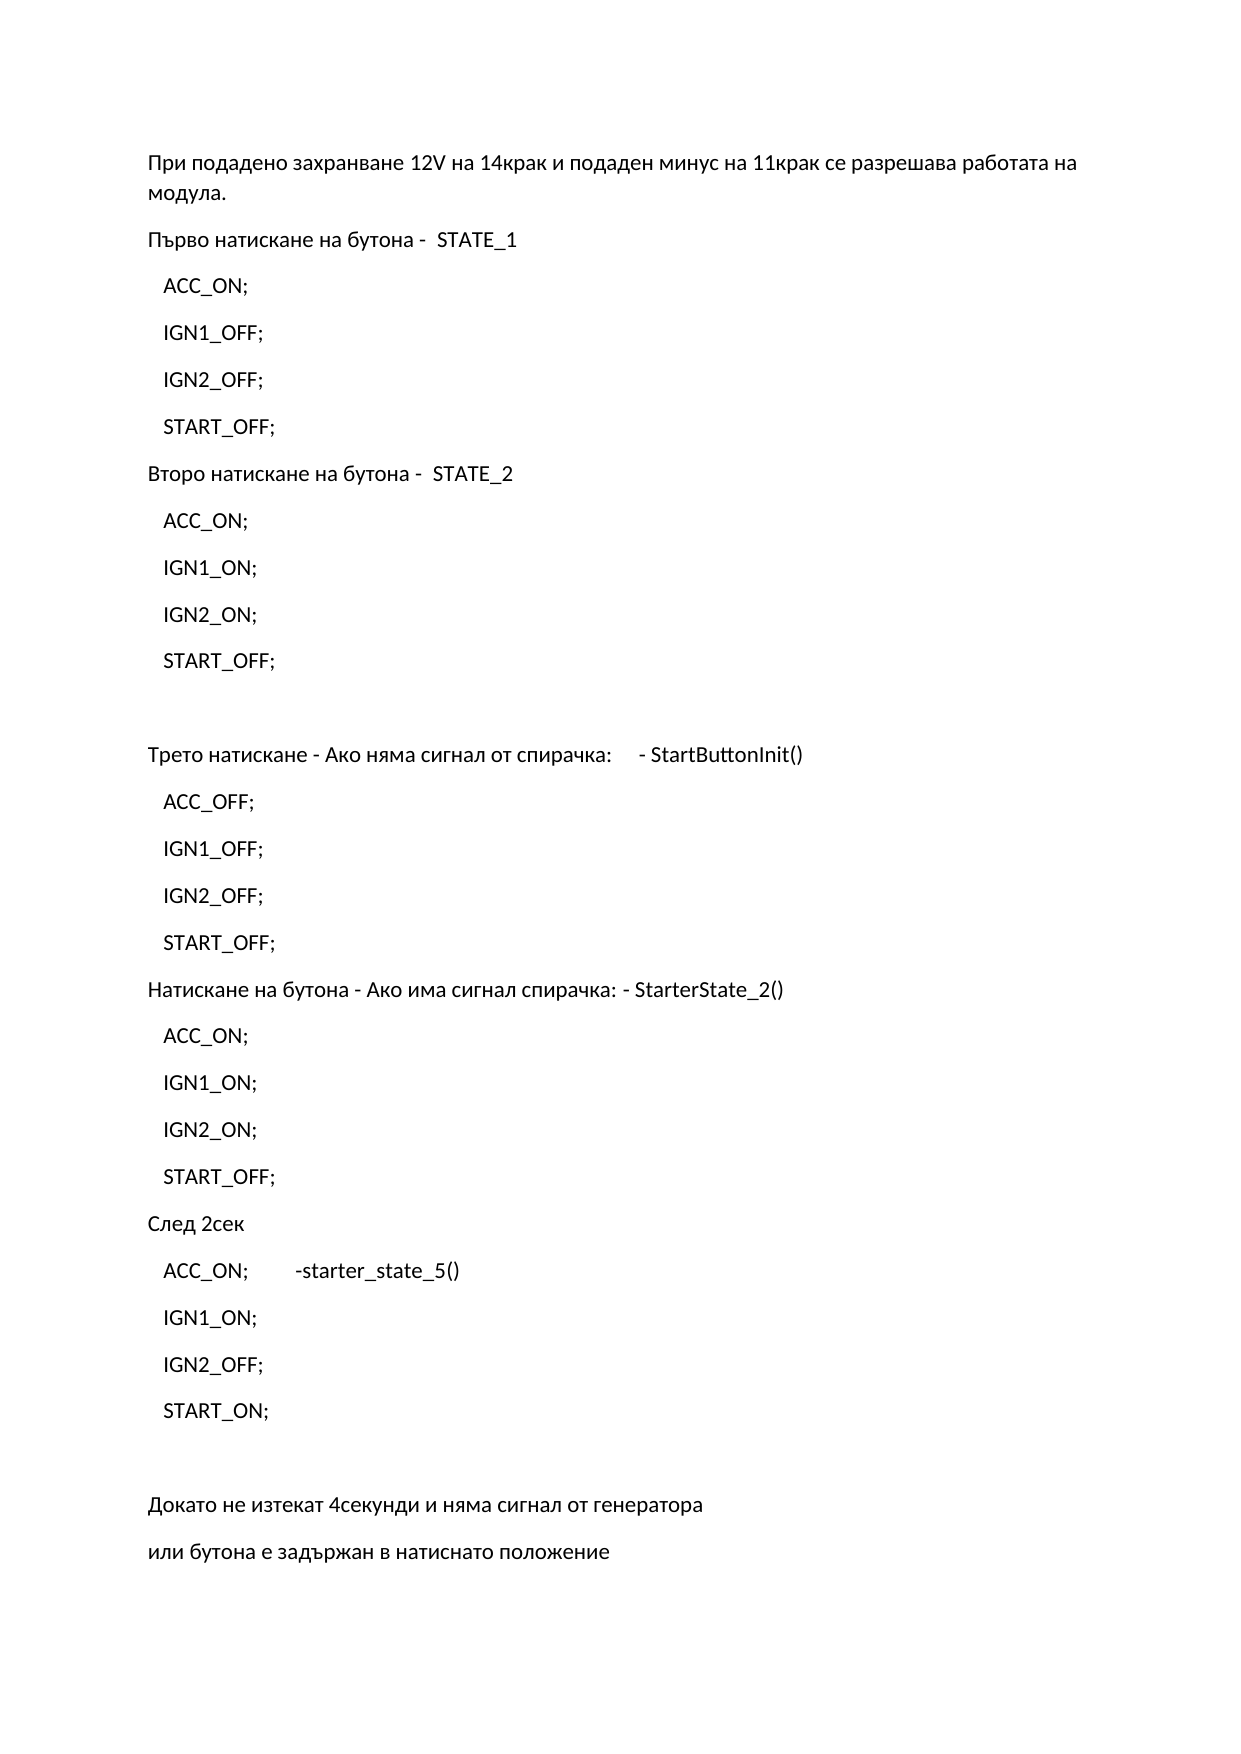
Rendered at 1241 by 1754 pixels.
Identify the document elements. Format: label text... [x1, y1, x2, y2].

text Трето натискане - Ако няма сигнал от спирачка: - StartButtonInit() [148, 740, 1093, 768]
text IGN1_ON; [148, 1068, 1093, 1096]
text IGN1_ON; [148, 553, 1093, 581]
text ACC_ON; [148, 1022, 1093, 1049]
text START_OFF; [148, 928, 1093, 956]
text IGN1_OFF; [148, 834, 1093, 862]
text IGN1_ON; [148, 1303, 1093, 1331]
text ACC_ON; [148, 506, 1093, 534]
text Второ натискане на бутона - STATE_2 [148, 459, 1093, 487]
text или бутона е задържан в натиснато положение [148, 1537, 1093, 1565]
text При подадено захранване 12V на 14крак и подаден минус на 11крак се разрешава работата на модула. [148, 148, 1093, 206]
text Докато не изтекат 4секунди и няма сигнал от генератора [148, 1490, 1093, 1518]
text START_OFF; [148, 412, 1093, 440]
text ACC_ON; [148, 272, 1093, 299]
text Натискане на бутона - Ако има сигнал спирачка: - StarterState_2() [148, 975, 1093, 1003]
text След 2сек [148, 1209, 1093, 1237]
text Първо натискане на бутона - STATE_1 [148, 225, 1093, 253]
text START_OFF; [148, 1162, 1093, 1190]
text START_OFF; [148, 647, 1093, 674]
text IGN2_OFF; [148, 365, 1093, 393]
text IGN2_ON; [148, 1115, 1093, 1143]
text IGN1_OFF; [148, 318, 1093, 346]
text IGN2_OFF; [148, 1350, 1093, 1378]
text ACC_OFF; [148, 787, 1093, 815]
text IGN2_ON; [148, 600, 1093, 628]
text IGN2_OFF; [148, 881, 1093, 909]
text START_ON; [148, 1397, 1093, 1424]
text ACC_ON; -starter_state_5() [148, 1256, 1093, 1284]
